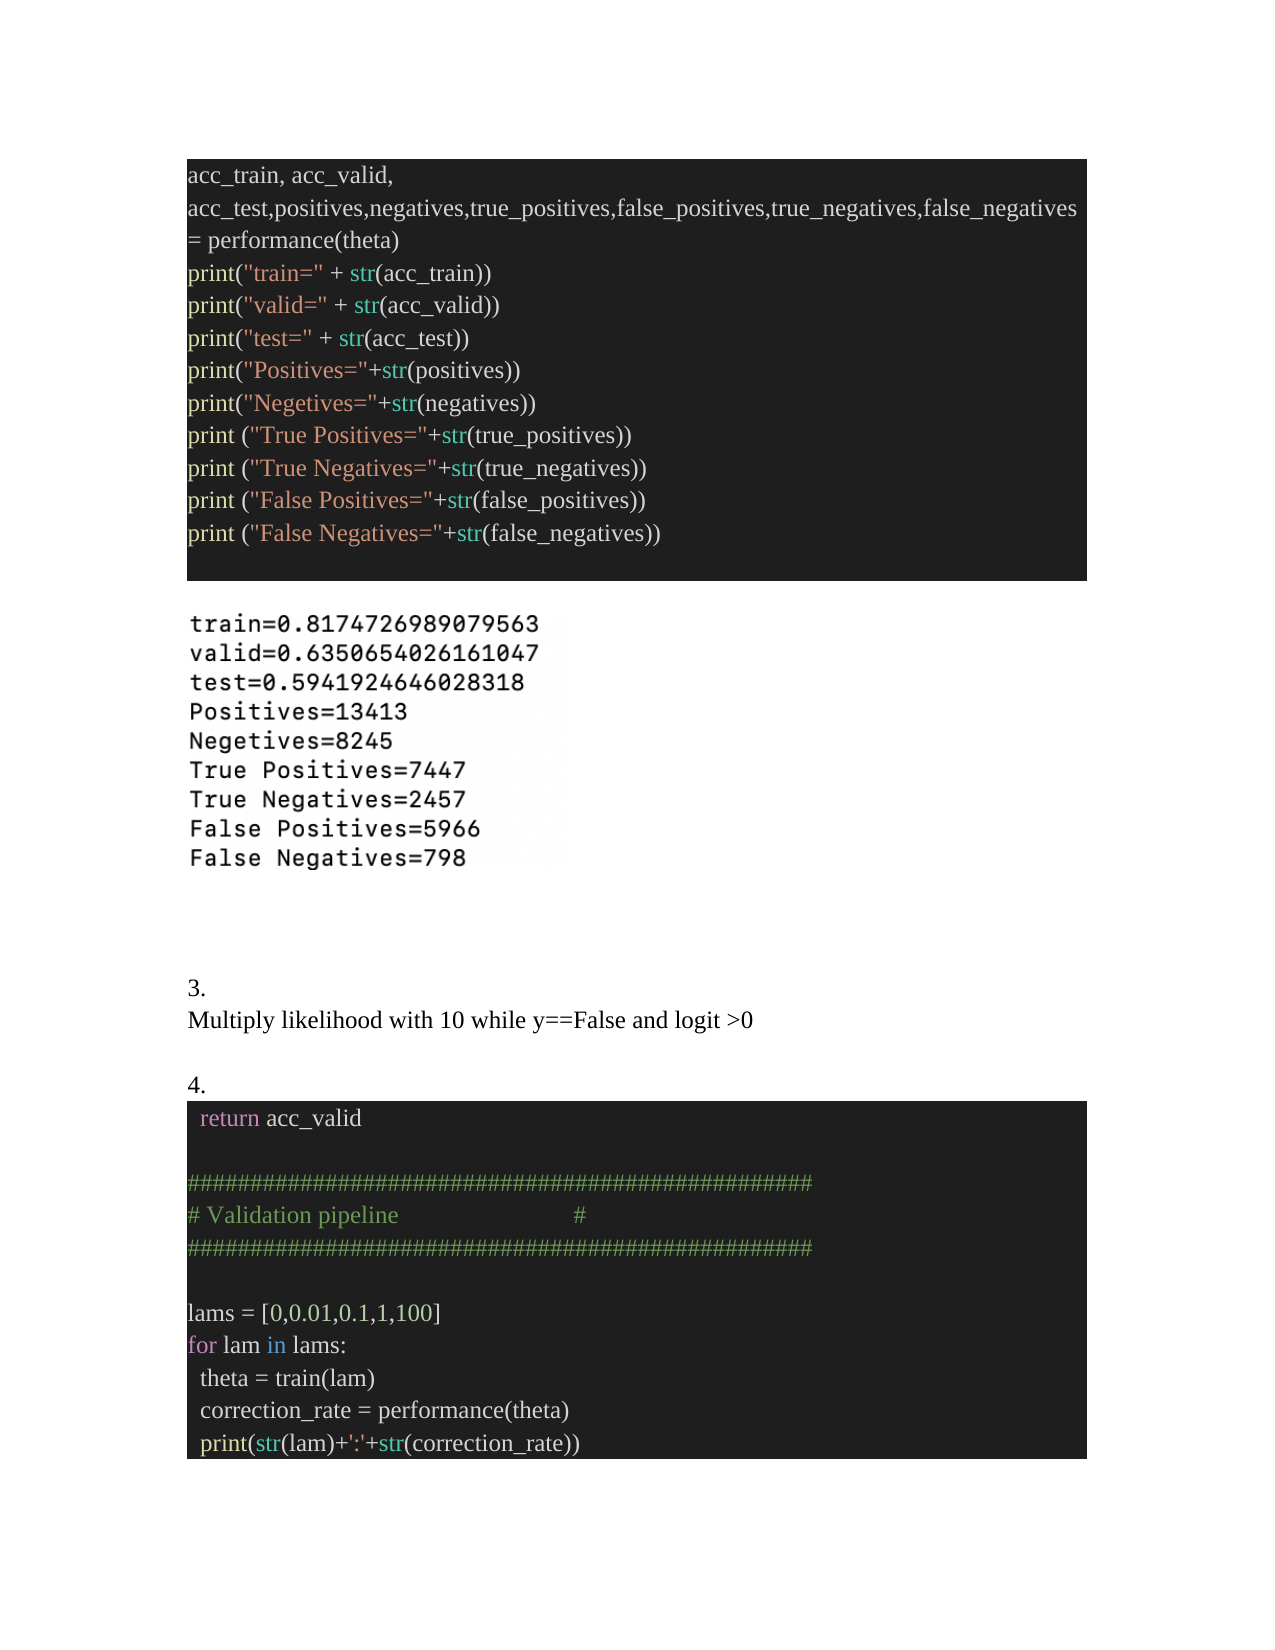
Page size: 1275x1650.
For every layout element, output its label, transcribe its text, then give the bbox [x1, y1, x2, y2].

text print("Positives="+str(positives)) [187, 354, 1087, 386]
text print ("False Negatives="+str(false_negatives)) [187, 516, 1087, 549]
text 3. [187, 971, 1087, 1004]
text for lam in lams: [187, 1329, 1087, 1361]
text ################################################## [187, 1166, 1087, 1199]
text print ("True Positives="+str(true_positives)) [187, 419, 1087, 451]
text print ("False Positives="+str(false_positives)) [187, 484, 1087, 516]
text acc_train, acc_valid, acc_test,positives,negatives,true_positives,false_positives,true_negatives,false_negatives = performance(theta) [187, 159, 1087, 256]
text return acc_valid [187, 1101, 1087, 1134]
text Multiply likelihood with 10 while y==False and logit >0 [187, 1004, 1087, 1036]
text lams = [0,0.01,0.1,1,100] [187, 1296, 1087, 1329]
text # Validation pipeline # [187, 1199, 1087, 1231]
text print ("True Negatives="+str(true_negatives)) [187, 451, 1087, 484]
text print("valid=" + str(acc_valid)) [187, 289, 1087, 321]
text print("test=" + str(acc_test)) [187, 321, 1087, 354]
text print(str(lam)+':'+str(correction_rate)) [187, 1426, 1087, 1459]
picture [187, 613, 569, 870]
text correction_rate = performance(theta) [187, 1394, 1087, 1426]
text theta = train(lam) [187, 1361, 1087, 1394]
text print("train=" + str(acc_train)) [187, 256, 1087, 289]
text print("Negetives="+str(negatives)) [187, 386, 1087, 419]
text 4. [187, 1069, 1087, 1101]
text ################################################## [187, 1231, 1087, 1264]
